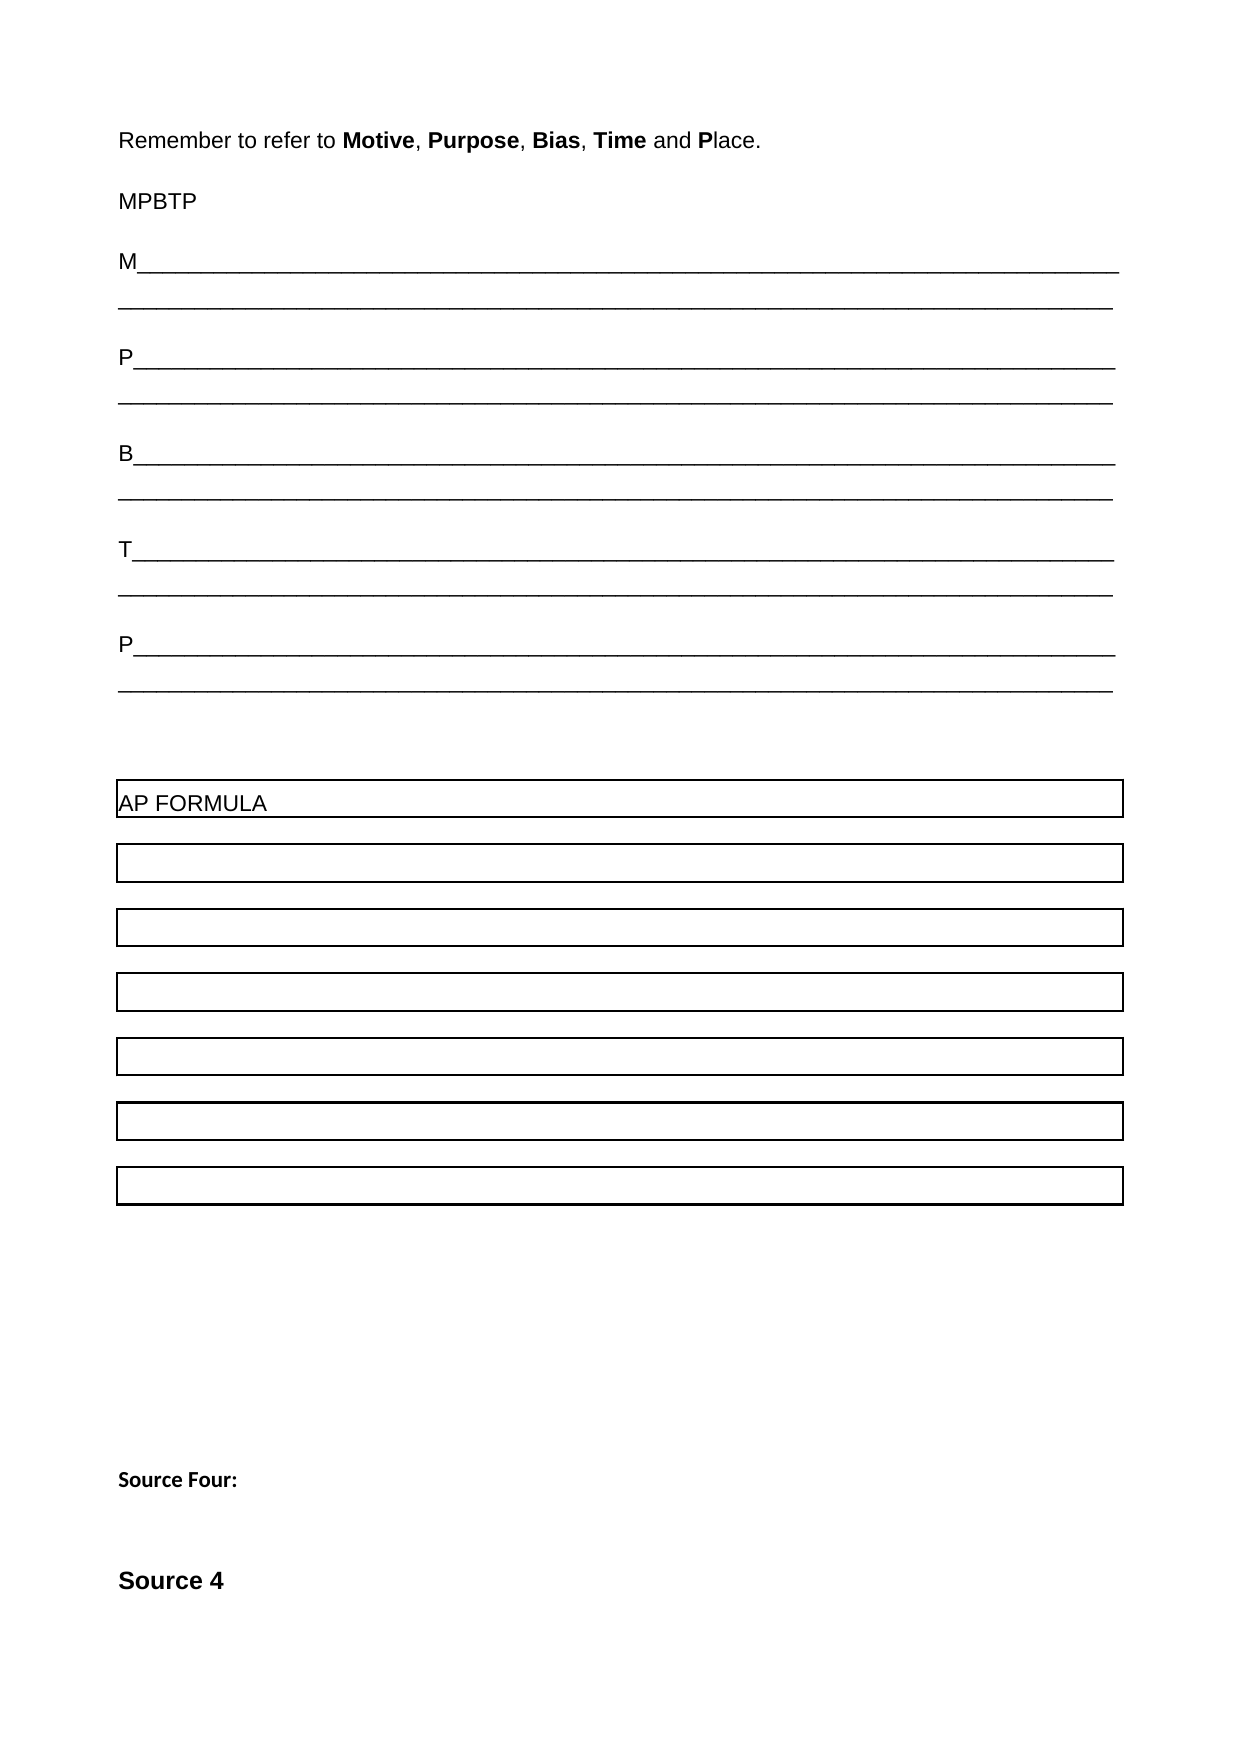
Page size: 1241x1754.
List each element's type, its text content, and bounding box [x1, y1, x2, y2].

text P___________________________________________________________________________________________________________________________________________________________ [118, 622, 1122, 693]
text T___________________________________________________________________________________________________________________________________________________________ [118, 526, 1122, 597]
text M___________________________________________________________________________________________________________________________________________________________ [118, 239, 1122, 310]
text Source Four: [118, 1465, 1122, 1493]
text P___________________________________________________________________________________________________________________________________________________________ [118, 335, 1122, 406]
text AP FORMULA [118, 781, 1122, 816]
text Source 4 [118, 1566, 1122, 1594]
text B___________________________________________________________________________________________________________________________________________________________ [118, 431, 1122, 501]
text MPBTP [118, 178, 1122, 214]
text Remember to refer to Motive, Purpose, Bias, Time and Place. [118, 118, 1122, 153]
